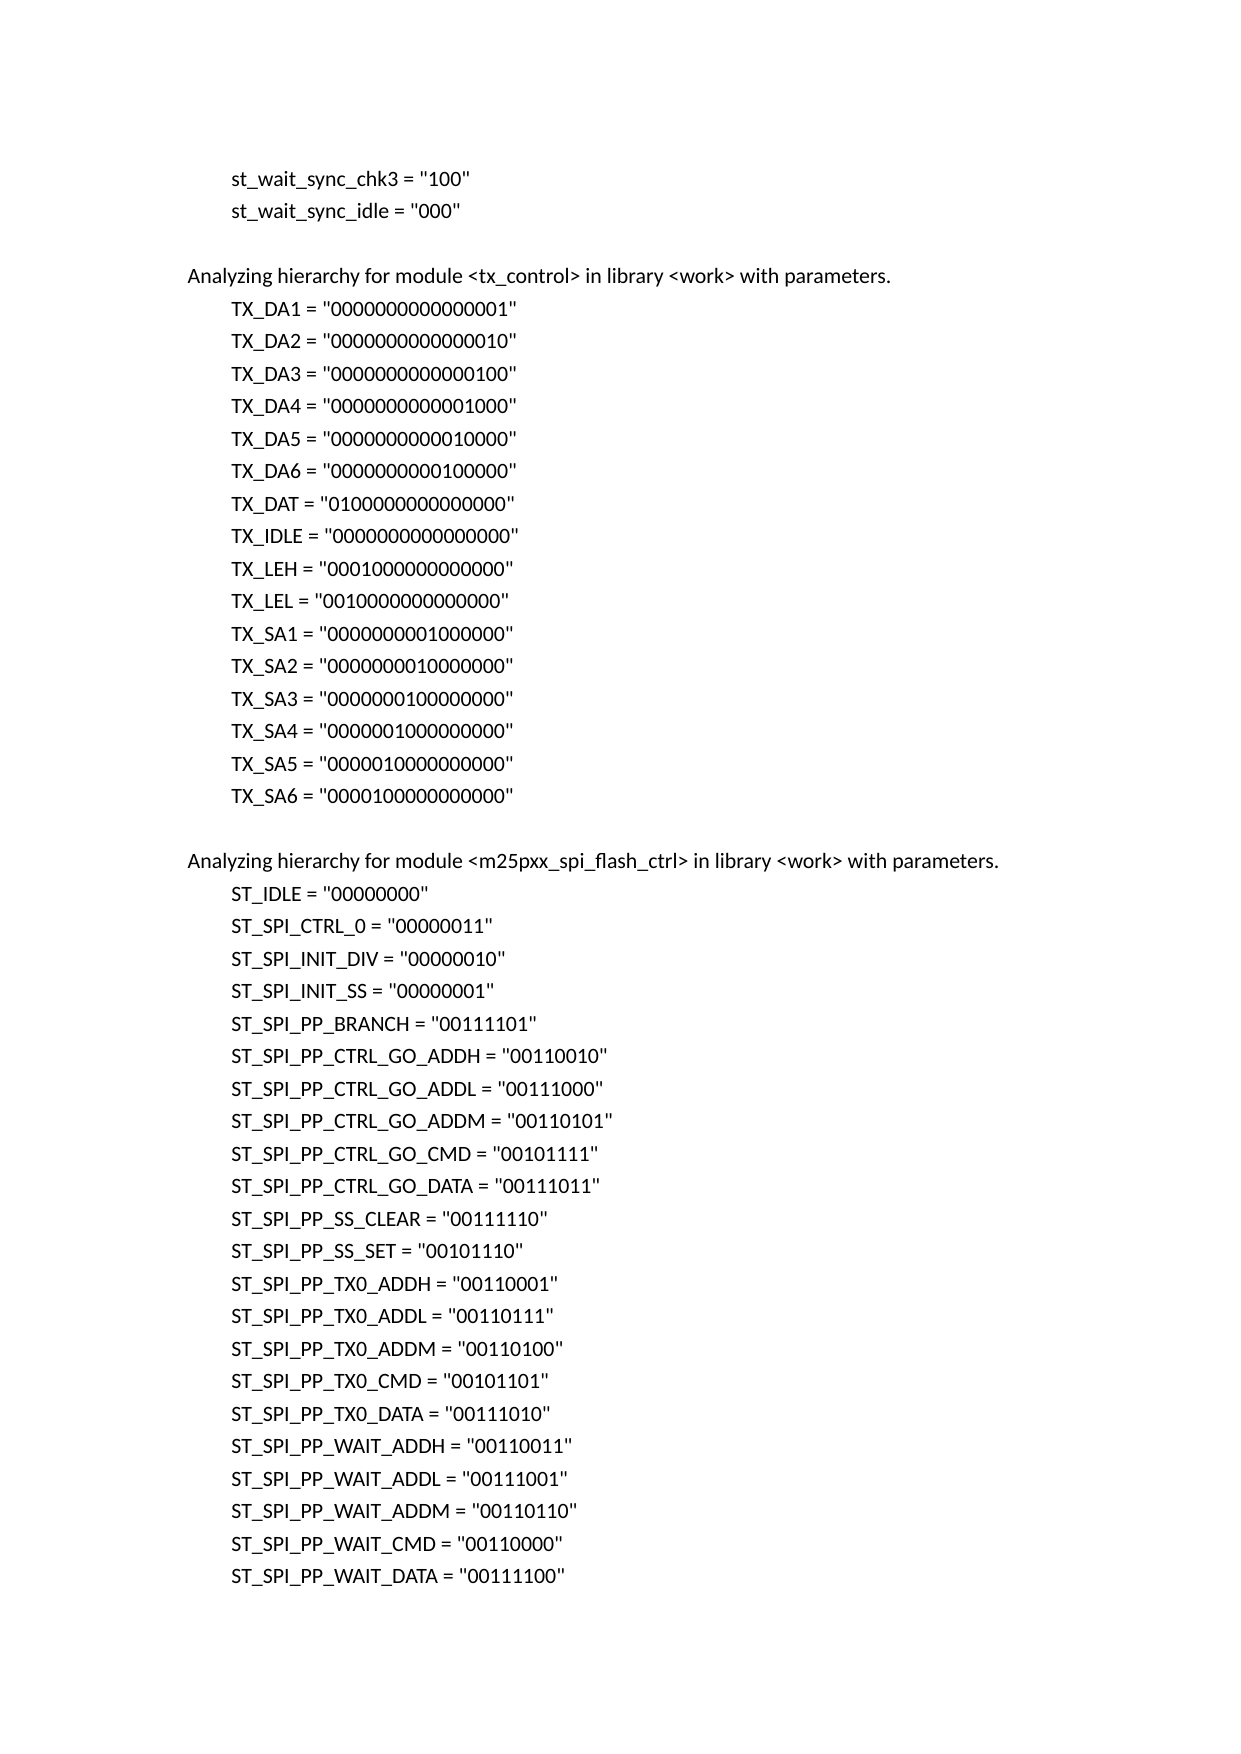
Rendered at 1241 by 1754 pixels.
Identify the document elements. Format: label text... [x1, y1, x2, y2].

text ST_SPI_PP_TX0_DATA = "00111010" [187, 1397, 1053, 1429]
text ST_SPI_INIT_DIV = "00000010" [187, 942, 1053, 974]
text TX_IDLE = "0000000000000000" [187, 519, 1053, 552]
text ST_SPI_PP_SS_CLEAR = "00111110" [187, 1202, 1053, 1234]
text TX_DA6 = "0000000000100000" [187, 454, 1053, 487]
text TX_DA4 = "0000000000001000" [187, 389, 1053, 422]
text TX_DA3 = "0000000000000100" [187, 357, 1053, 389]
text TX_LEL = "0010000000000000" [187, 584, 1053, 617]
text Analyzing hierarchy for module <m25pxx_spi_flash_ctrl> in library <work> with parameters. [187, 844, 1053, 877]
text TX_DA1 = "0000000000000001" [187, 292, 1053, 324]
text ST_SPI_PP_CTRL_GO_ADDH = "00110010" [187, 1039, 1053, 1072]
text st_wait_sync_idle = "000" [187, 194, 1053, 227]
text TX_SA1 = "0000000001000000" [187, 617, 1053, 649]
text TX_DAT = "0100000000000000" [187, 487, 1053, 519]
text ST_SPI_PP_TX0_ADDL = "00110111" [187, 1299, 1053, 1332]
text ST_SPI_PP_TX0_ADDM = "00110100" [187, 1332, 1053, 1364]
text TX_SA6 = "0000100000000000" [187, 779, 1053, 812]
text ST_SPI_PP_CTRL_GO_CMD = "00101111" [187, 1137, 1053, 1169]
text ST_SPI_PP_TX0_ADDH = "00110001" [187, 1267, 1053, 1299]
text st_wait_sync_chk3 = "100" [187, 162, 1053, 194]
text ST_SPI_CTRL_0 = "00000011" [187, 909, 1053, 942]
text TX_SA5 = "0000010000000000" [187, 747, 1053, 779]
text ST_IDLE = "00000000" [187, 877, 1053, 909]
text ST_SPI_PP_CTRL_GO_DATA = "00111011" [187, 1169, 1053, 1202]
text ST_SPI_PP_CTRL_GO_ADDL = "00111000" [187, 1072, 1053, 1104]
text ST_SPI_PP_WAIT_ADDL = "00111001" [187, 1462, 1053, 1494]
text ST_SPI_PP_SS_SET = "00101110" [187, 1234, 1053, 1267]
text ST_SPI_PP_WAIT_CMD = "00110000" [187, 1527, 1053, 1559]
text TX_SA4 = "0000001000000000" [187, 714, 1053, 747]
text TX_SA3 = "0000000100000000" [187, 682, 1053, 714]
text ST_SPI_PP_WAIT_ADDM = "00110110" [187, 1494, 1053, 1527]
text ST_SPI_PP_TX0_CMD = "00101101" [187, 1364, 1053, 1397]
text TX_DA2 = "0000000000000010" [187, 324, 1053, 357]
text ST_SPI_PP_WAIT_ADDH = "00110011" [187, 1429, 1053, 1462]
text TX_SA2 = "0000000010000000" [187, 649, 1053, 682]
text ST_SPI_PP_CTRL_GO_ADDM = "00110101" [187, 1104, 1053, 1137]
text ST_SPI_PP_BRANCH = "00111101" [187, 1007, 1053, 1039]
text ST_SPI_PP_WAIT_DATA = "00111100" [187, 1559, 1053, 1592]
text Analyzing hierarchy for module <tx_control> in library <work> with parameters. [187, 259, 1053, 292]
text ST_SPI_INIT_SS = "00000001" [187, 974, 1053, 1007]
text TX_DA5 = "0000000000010000" [187, 422, 1053, 454]
text TX_LEH = "0001000000000000" [187, 552, 1053, 584]
